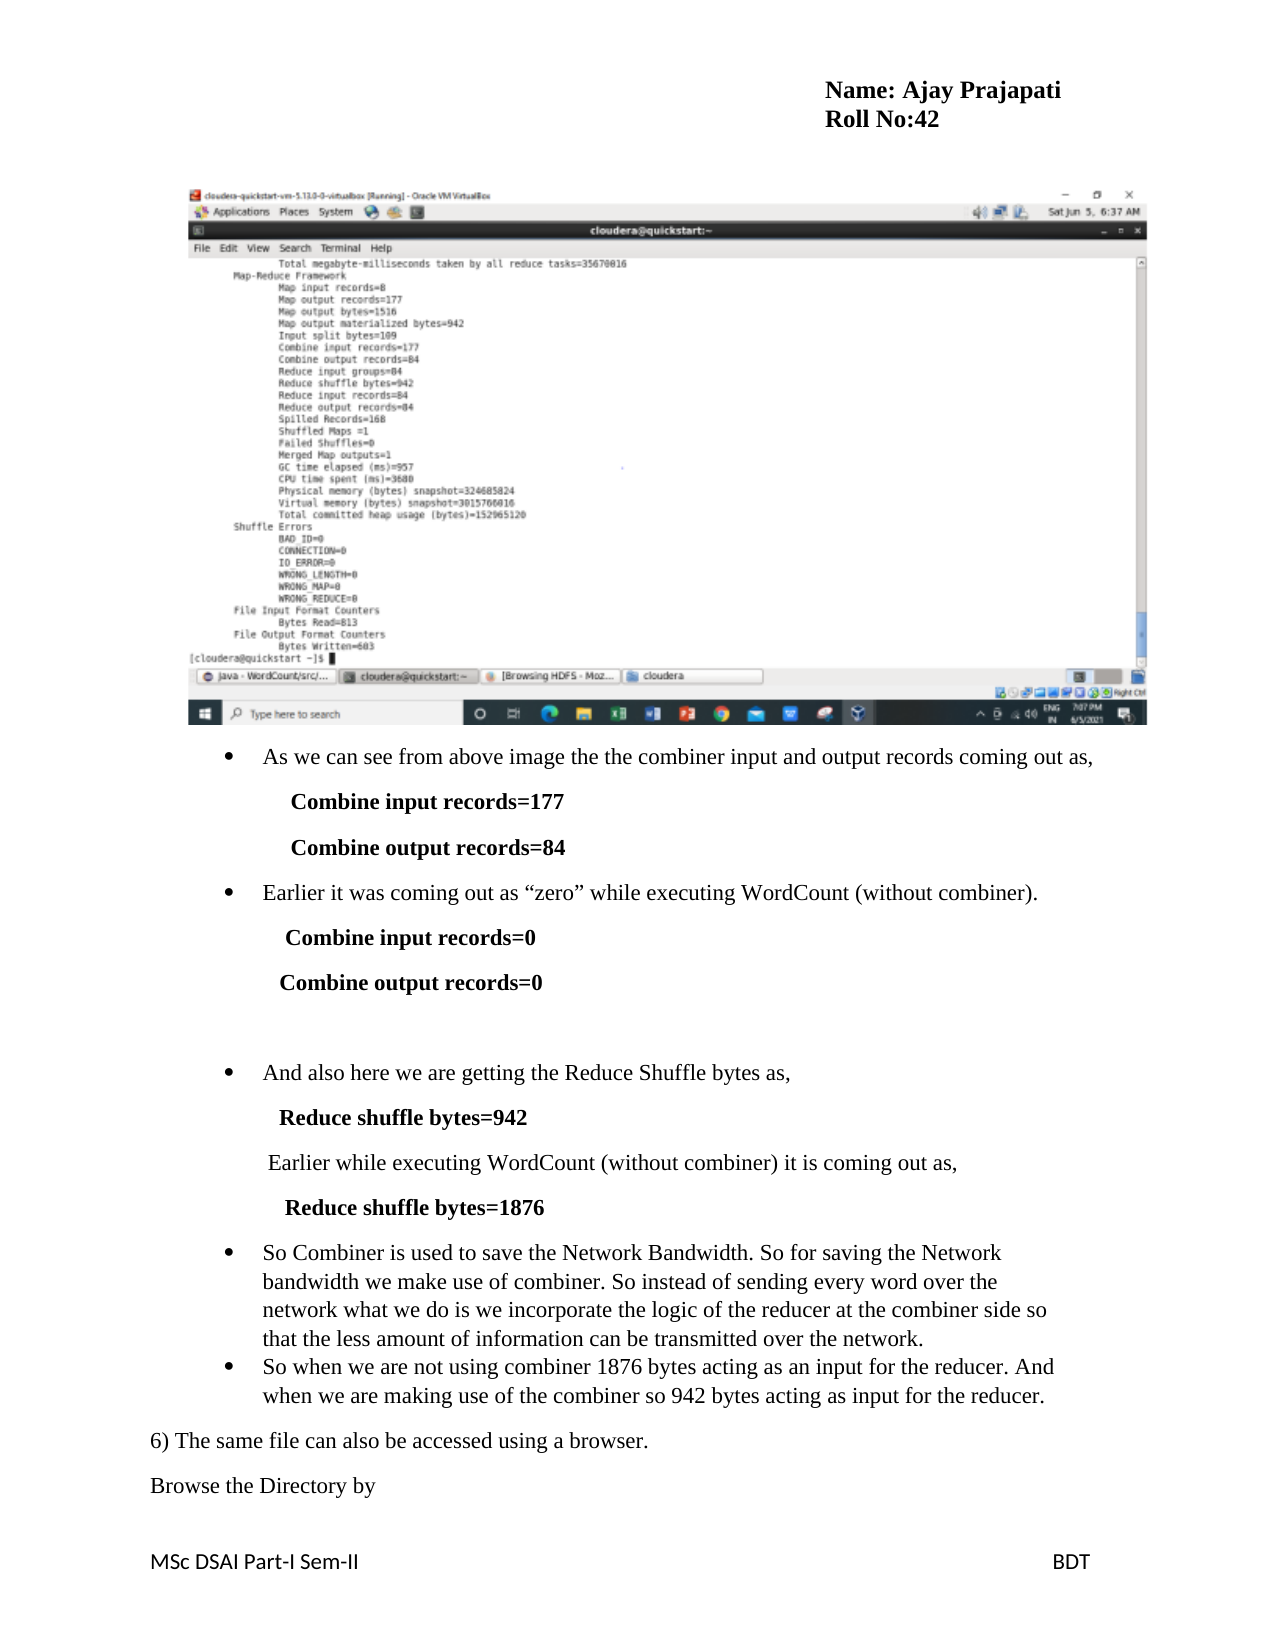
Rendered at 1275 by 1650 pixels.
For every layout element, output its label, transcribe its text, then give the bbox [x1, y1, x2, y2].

text Browse the Directory by [150, 1472, 1125, 1498]
list Earlier it was coming out as “zero” while executing WordCount (without combiner). [225, 879, 1125, 905]
list And also here we are getting the Reduce Shuffle bytes as, [225, 1059, 1125, 1085]
text Earlier while executing WordCount (without combiner) it is coming out as, [187, 1149, 1125, 1176]
list that the less amount of information can be transmitted over the network. [262, 1325, 1125, 1351]
list network what we do is we incorporate the logic of the reducer at the combiner side so [262, 1296, 1125, 1323]
list when we are making use of the combiner so 942 bytes acting as input for the reducer. [262, 1382, 1125, 1408]
text Combine input records=0 [187, 924, 1125, 950]
list As we can see from above image the the combiner input and output records coming out as, [225, 743, 1125, 770]
picture [187, 188, 1155, 725]
list So Combiner is used to save the Network Bandwidth. So for saving the Network [225, 1239, 1125, 1266]
text 6) The same file can also be accessed using a browser. [150, 1427, 1125, 1453]
text Reduce shuffle bytes=1876 [187, 1194, 1125, 1221]
text Combine output records=84 [187, 833, 1125, 860]
list So when we are not using combiner 1876 bytes acting as an input for the reducer. And [225, 1353, 1125, 1379]
text Combine input records=177 [187, 788, 1125, 815]
text Combine output records=0 [187, 969, 1125, 995]
list bandwidth we make use of combiner. So instead of sending every word over the [262, 1268, 1125, 1294]
text Reduce shuffle bytes=942 [187, 1104, 1125, 1131]
